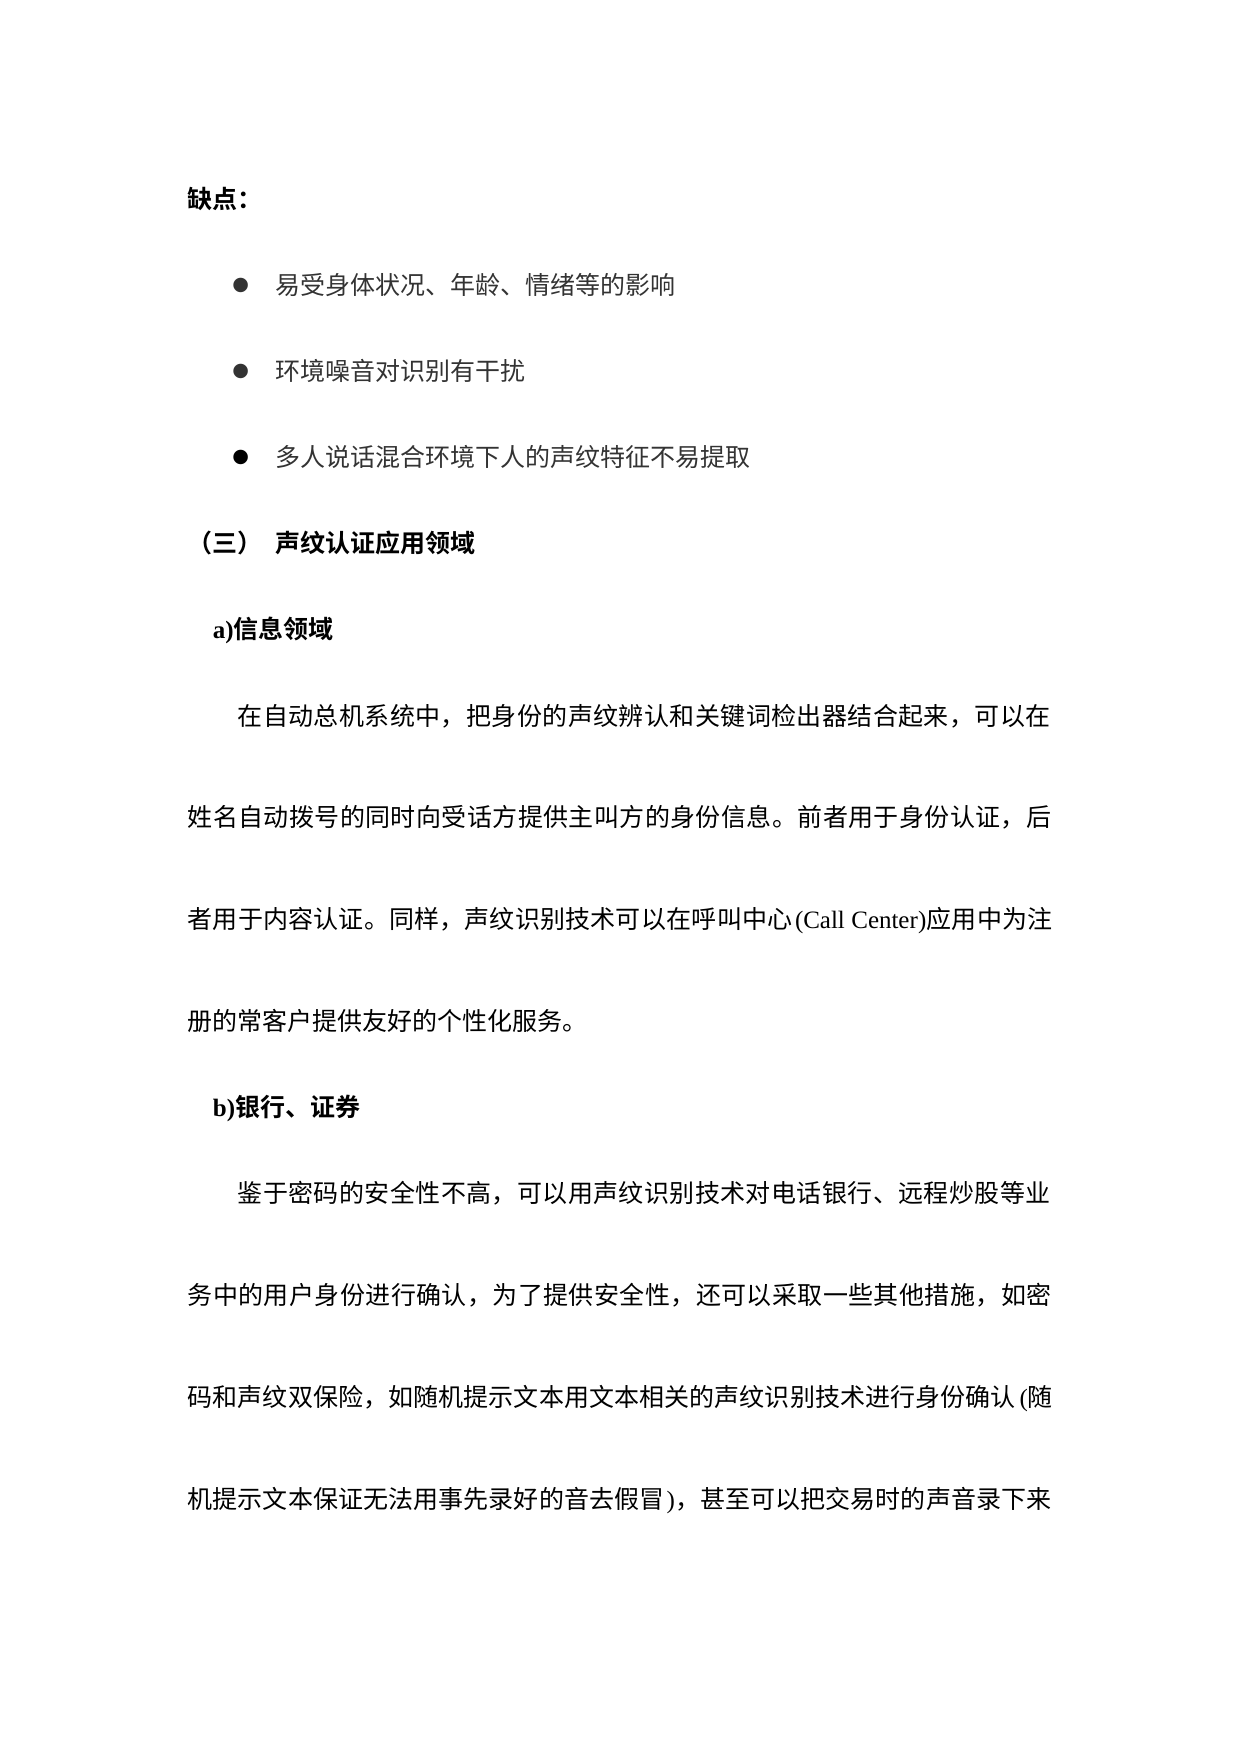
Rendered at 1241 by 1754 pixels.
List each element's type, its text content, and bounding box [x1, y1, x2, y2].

list 易受身体状况、年龄、情绪等的影响 [231, 250, 1053, 318]
text 在自动总机系统中，把身份的声纹辨认和关键词检出器结合起来，可以在姓名自动拨号的同时向受话方提供主叫方的身份信息。前者用于身份认证，后者用于内容认证。同样，声纹识别技术可以在呼叫中心(Call Center)应用中为注册的常客户提供友好的个性化服务。 [187, 680, 1053, 1054]
text b)银行、证券 [187, 1072, 1053, 1140]
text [187, 1158, 1053, 1531]
list 环境噪音对识别有干扰 [231, 336, 1053, 404]
text 缺点： [187, 164, 1053, 232]
text a)信息领域 [187, 594, 1053, 662]
list 多人说话混合环境下人的声纹特征不易提取 [231, 422, 1053, 490]
text （三） 声纹认证应用领域 [187, 508, 1053, 576]
